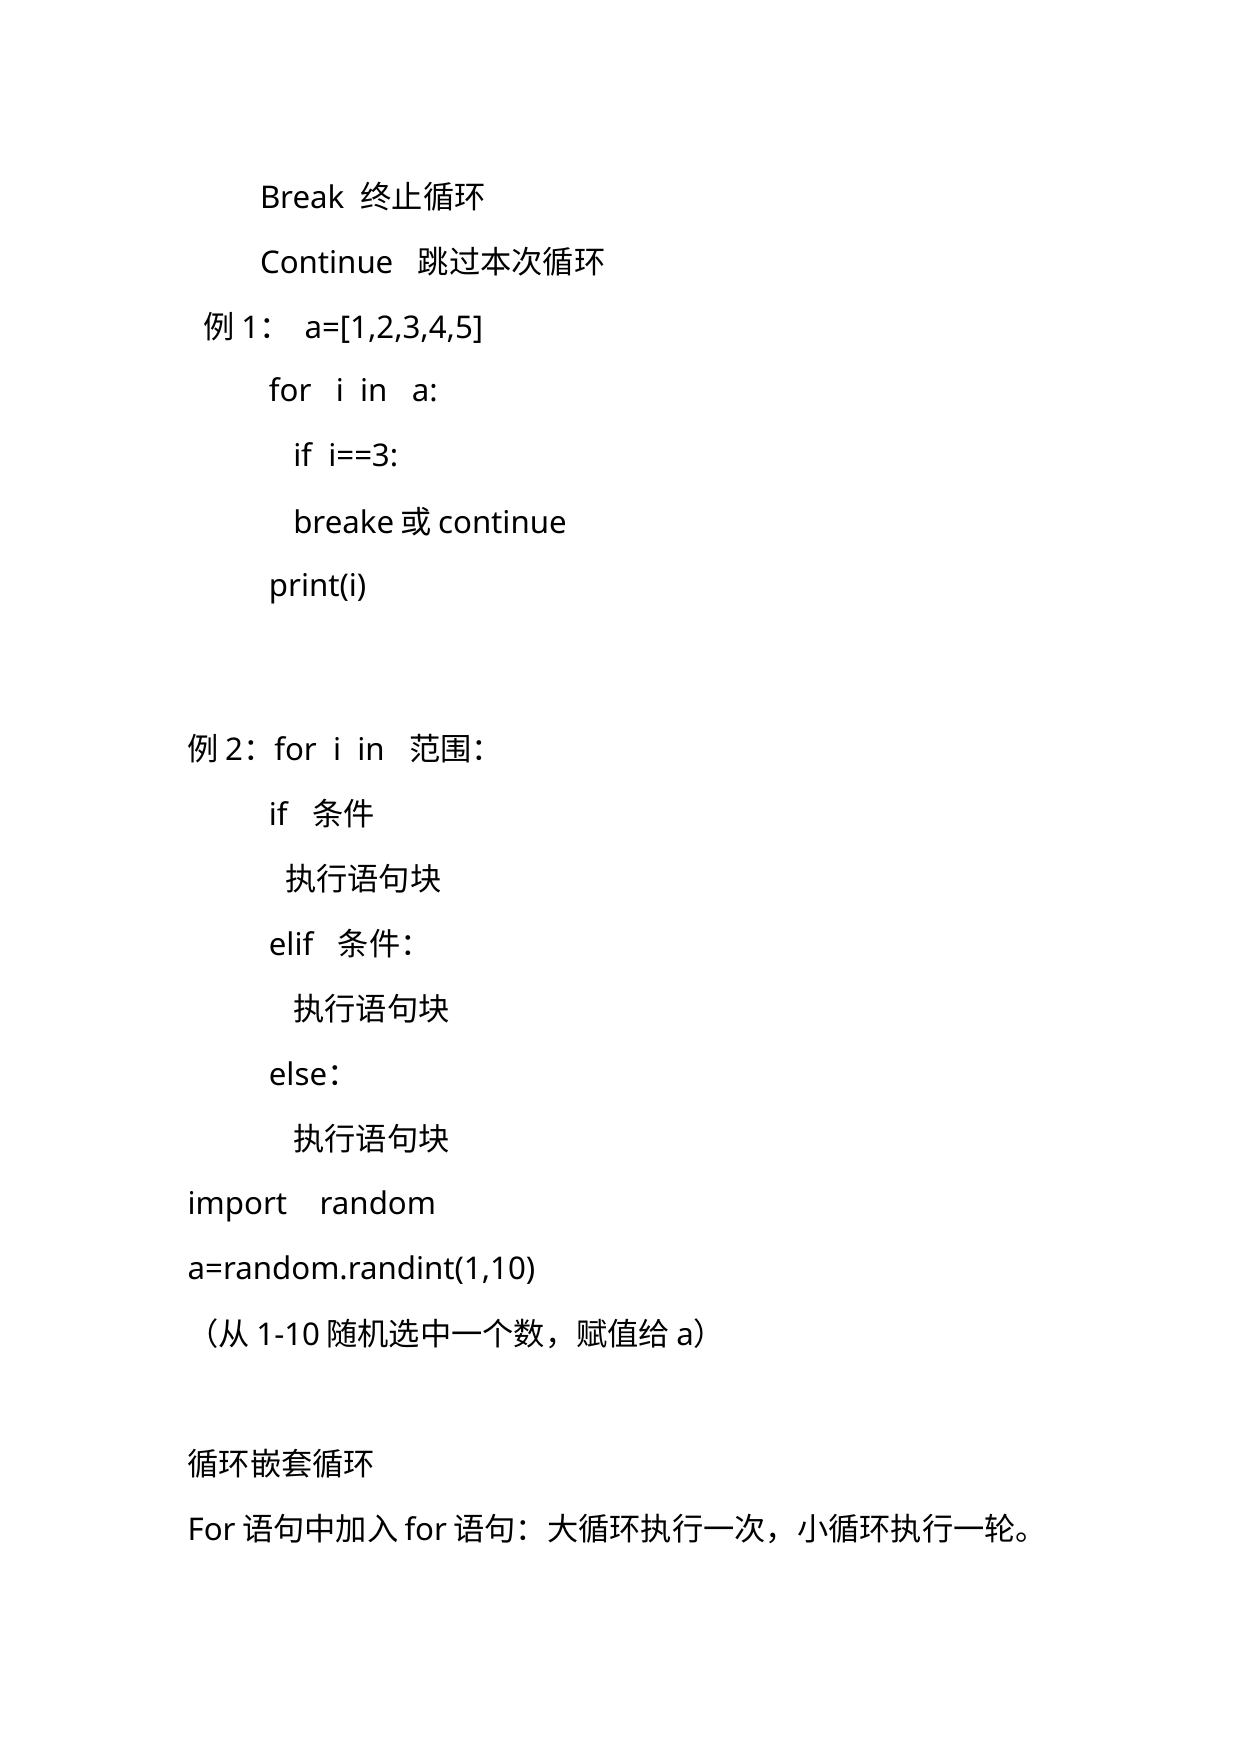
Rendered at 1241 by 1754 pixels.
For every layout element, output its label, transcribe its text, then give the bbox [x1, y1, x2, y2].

text print(i) [187, 552, 1053, 617]
text 执行语句块 [187, 974, 1053, 1039]
text elif 条件： [187, 909, 1053, 974]
text 例2：for i in 范围： [187, 714, 1053, 779]
text （从1-10随机选中一个数，赋值给a） [187, 1299, 1053, 1364]
text Continue 跳过本次循环 [187, 227, 1053, 292]
text import random [187, 1169, 1053, 1234]
text Break 终止循环 [187, 162, 1053, 227]
text else： [187, 1039, 1053, 1104]
text a=random.randint(1,10) [187, 1234, 1053, 1299]
text for i in a: [187, 357, 1053, 422]
text 执行语句块 [187, 1104, 1053, 1169]
text For语句中加入for语句：大循环执行一次，小循环执行一轮。 [187, 1494, 1053, 1559]
text breake或continue [187, 487, 1053, 552]
text if 条件 [187, 779, 1053, 844]
text 例1： a=[1,2,3,4,5] [187, 292, 1053, 357]
text 执行语句块 [187, 844, 1053, 909]
text if i==3: [187, 422, 1053, 487]
text 循环嵌套循环 [187, 1429, 1053, 1494]
